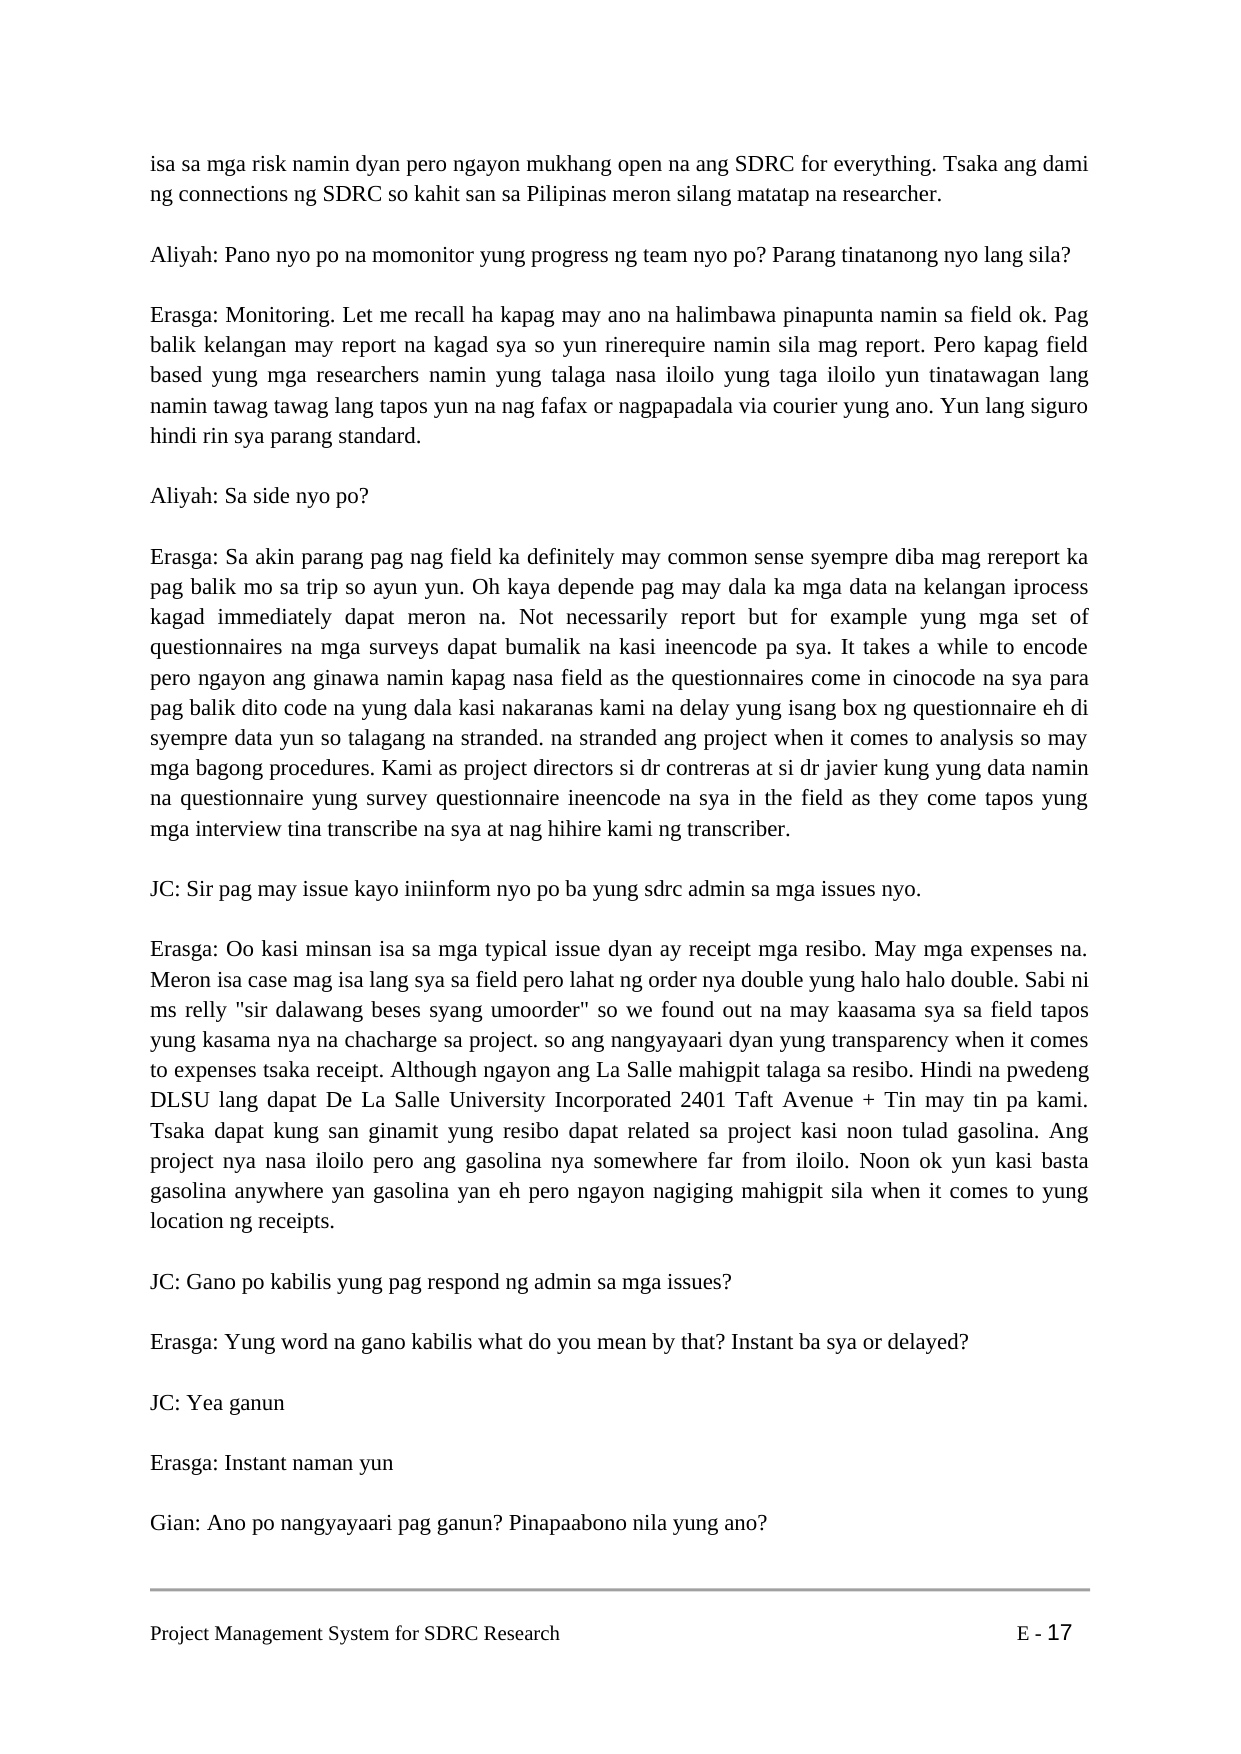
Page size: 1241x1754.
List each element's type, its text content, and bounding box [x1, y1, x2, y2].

text JC: Gano po kabilis yung pag respond ng admin sa mga issues? [150, 1268, 1090, 1294]
text Erasga: Instant naman yun [150, 1449, 1090, 1475]
text JC: Sir pag may issue kayo iniinform nyo po ba yung sdrc admin sa mga issues nyo. [150, 875, 1090, 901]
text Erasga: Yung word na gano kabilis what do you mean by that? Instant ba sya or delayed? [150, 1328, 1090, 1354]
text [150, 150, 1090, 207]
text Aliyah: Pano nyo po na momonitor yung progress ng team nyo po? Parang tinatanong nyo lang sila? [150, 241, 1090, 267]
text Gian: Ano po nangyayaari pag ganun? Pinapaabono nila yung ano? [150, 1509, 1090, 1536]
text Erasga: Monitoring. Let me recall ha kapag may ano na halimbawa pinapunta namin sa field ok. Pag balik kelangan may report na kagad sya so yun rinerequire namin sila mag report. Pero kapag field based yung mga researchers namin yung talaga nasa iloilo yung taga iloilo yun tinatawagan lang namin tawag tawag lang tapos yun na nag fafax or nagpapadala via courier yung ano. Yun lang siguro hindi rin sya parang standard. [150, 301, 1090, 448]
text Erasga: Sa akin parang pag nag field ka definitely may common sense syempre diba mag rereport ka pag balik mo sa trip so ayun yun. Oh kaya depende pag may dala ka mga data na kelangan iprocess kagad immediately dapat meron na. Not necessarily report but for example yung mga set of questionnaires na mga surveys dapat bumalik na kasi ineencode pa sya. It takes a while to encode pero ngayon ang ginawa namin kapag nasa field as the questionnaires come in cinocode na sya para pag balik dito code na yung dala kasi nakaranas kami na delay yung isang box ng questionnaire eh di syempre data yun so talagang na stranded. na stranded ang project when it comes to analysis so may mga bagong procedures. Kami as project directors si dr contreras at si dr javier kung yung data namin na questionnaire yung survey questionnaire ineencode na sya in the field as they come tapos yung mga interview tina transcribe na sya at nag hihire kami ng transcriber. [150, 543, 1090, 841]
text JC: Yea ganun [150, 1388, 1090, 1415]
text Erasga: Oo kasi minsan isa sa mga typical issue dyan ay receipt mga resibo. May mga expenses na. Meron isa case mag isa lang sya sa field pero lahat ng order nya double yung halo halo double. Sabi ni ms relly "sir dalawang beses syang umoorder" so we found out na may kaasama sya sa field tapos yung kasama nya na chacharge sa project. so ang nangyayaari dyan yung transparency when it comes to expenses tsaka receipt. Although ngayon ang La Salle mahigpit talaga sa resibo. Hindi na pwedeng DLSU lang dapat De La Salle University Incorporated 2401 Taft Avenue + Tin may tin pa kami. Tsaka dapat kung san ginamit yung resibo dapat related sa project kasi noon tulad gasolina. Ang project nya nasa iloilo pero ang gasolina nya somewhere far from iloilo. Noon ok yun kasi basta gasolina anywhere yan gasolina yan eh pero ngayon nagiging mahigpit sila when it comes to yung location ng receipts. [150, 935, 1090, 1234]
text Aliyah: Sa side nyo po? [150, 482, 1090, 509]
